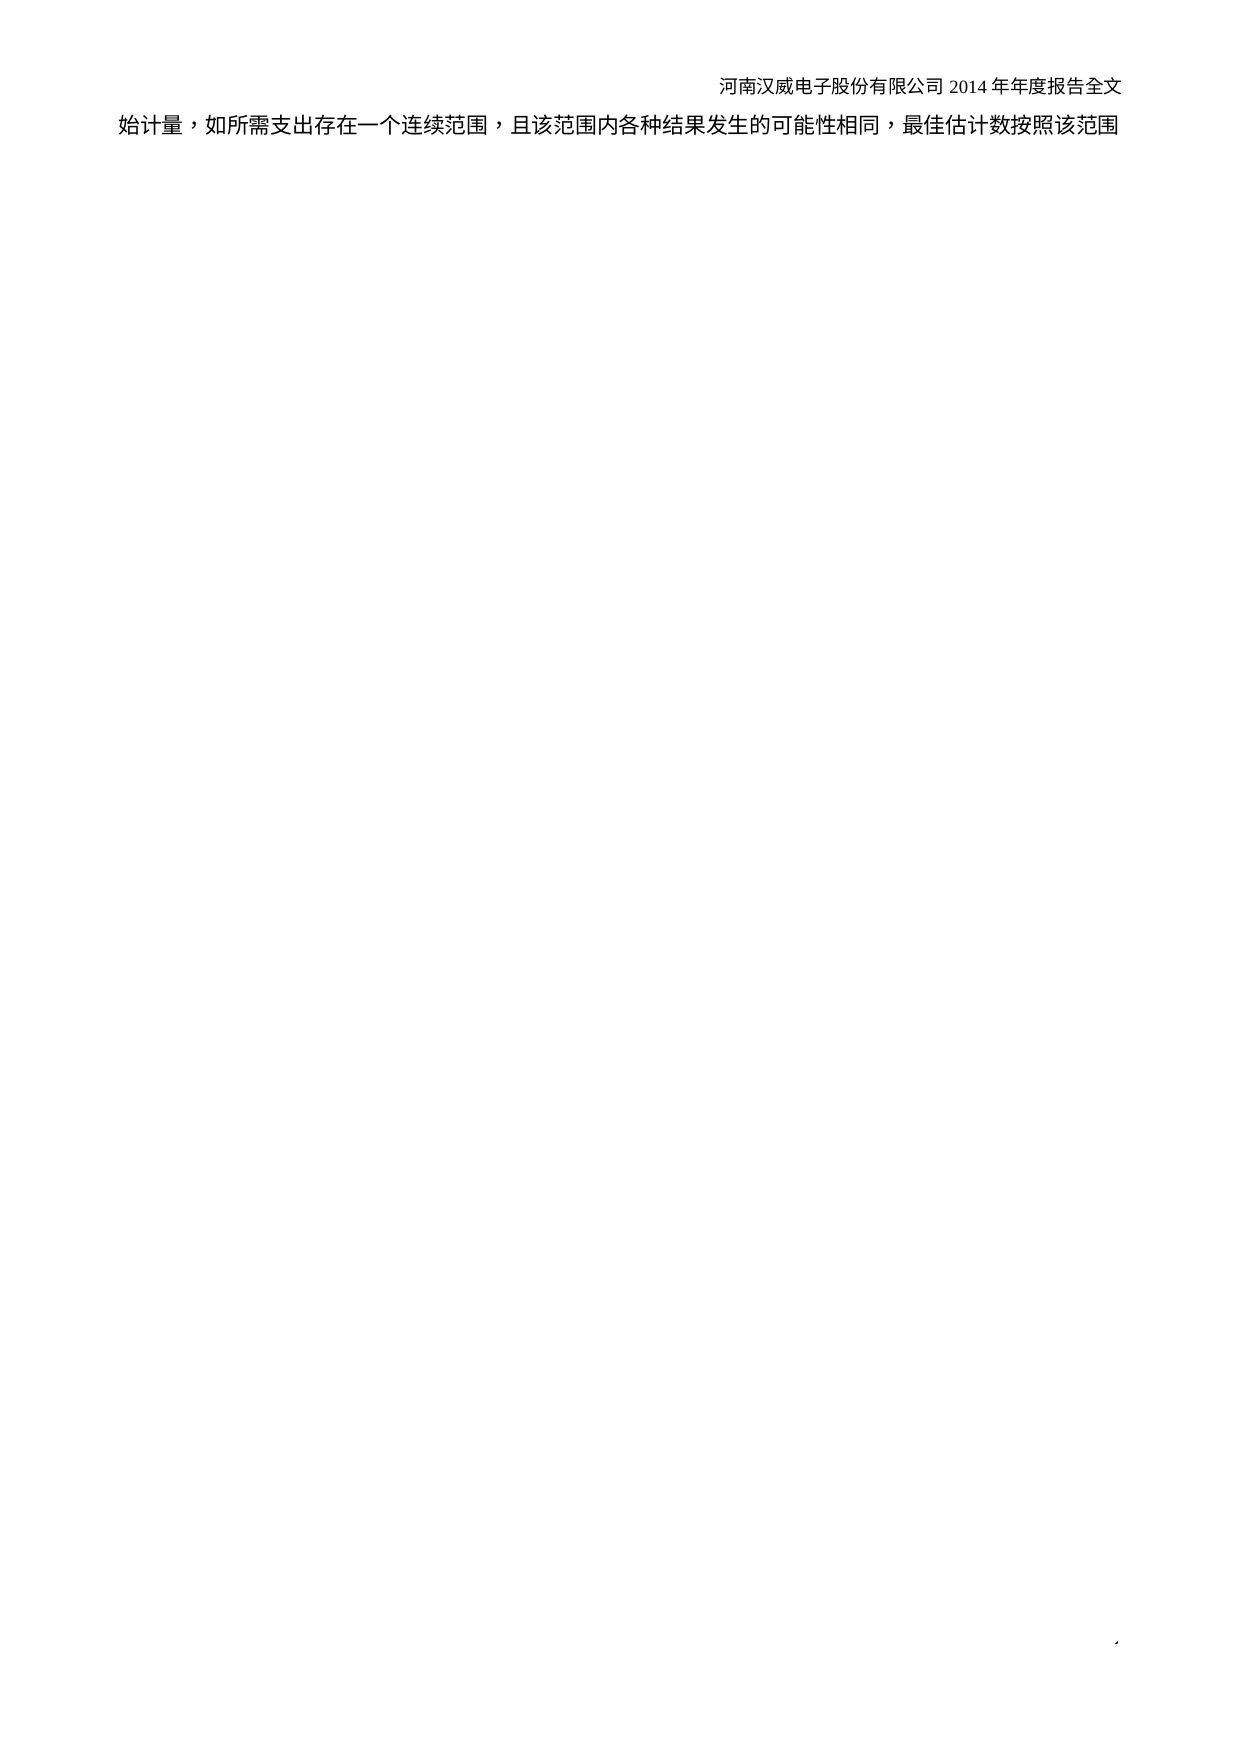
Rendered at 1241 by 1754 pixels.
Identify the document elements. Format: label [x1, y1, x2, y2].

text [118, 110, 1122, 140]
